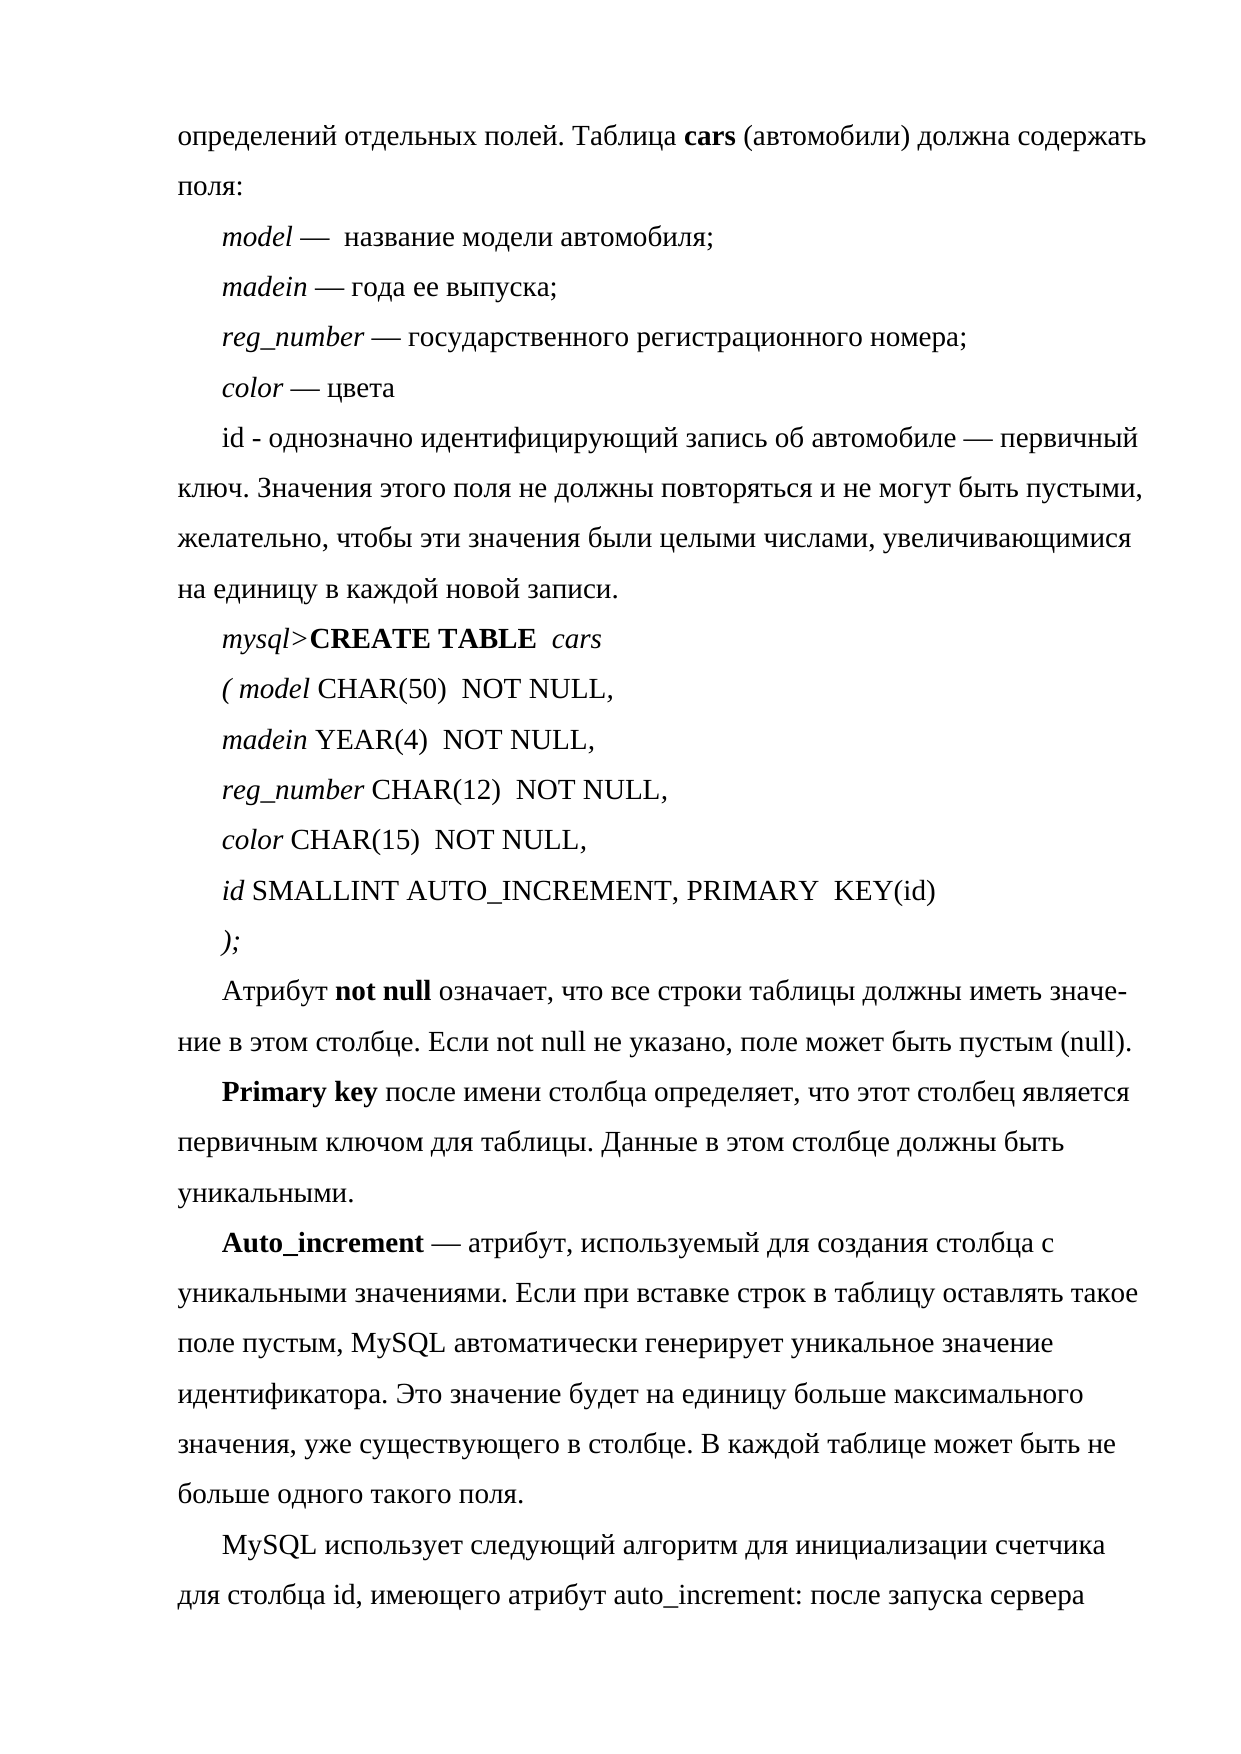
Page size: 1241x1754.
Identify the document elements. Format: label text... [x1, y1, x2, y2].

text Auto_increment — атрибут, используемый для создания столбца с уникальными значениями. Если при вставке строк в таблицу оставлять такое поле пустым, MySQL автоматически генерирует уникальное значение идентификатора. Это значение будет на единицу больше максимального значения, уже существующего в столбце. В каждой таблице может быть не больше одного такого поля. [177, 1225, 1152, 1510]
text Primary key после имени столбца определяет, что этот столбец является первичным ключом для таблицы. Данные в этом столбце должны быть уникальными. [177, 1074, 1152, 1208]
text ); [177, 923, 1152, 957]
text reg_number CHAR(12) NOT NULL, [177, 772, 1152, 806]
text model — название модели автомобиля; [177, 219, 1152, 252]
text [177, 118, 1152, 202]
text color — цвета [177, 370, 1152, 403]
text color CHAR(15) NOT NULL, [177, 822, 1152, 856]
text Атрибут not null означает, что все строки таблицы должны иметь значение в этом столбце. Если not null не указано, поле может быть пустым (null). [177, 973, 1152, 1057]
text reg_number — государственного регистрационного номера; [177, 319, 1152, 353]
text id - однозначно идентифицирующий запись об автомобиле — первичный ключ. Значения этого поля не должны повторяться и не могут быть пустыми, желательно, чтобы эти значения были целыми числами, увеличивающимися на единицу в каждой новой записи. [177, 420, 1152, 604]
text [177, 1527, 1152, 1611]
text madein — года ее выпуска; [177, 269, 1152, 303]
text mysql>CREATE TABLE cars [177, 621, 1152, 655]
text ( model CHAR(50) NOT NULL, [177, 672, 1152, 705]
text madein YEAR(4) NOT NULL, [177, 722, 1152, 755]
text id SMALLINT AUTO_INCREMENT, PRIMARY KEY(id) [177, 873, 1152, 906]
